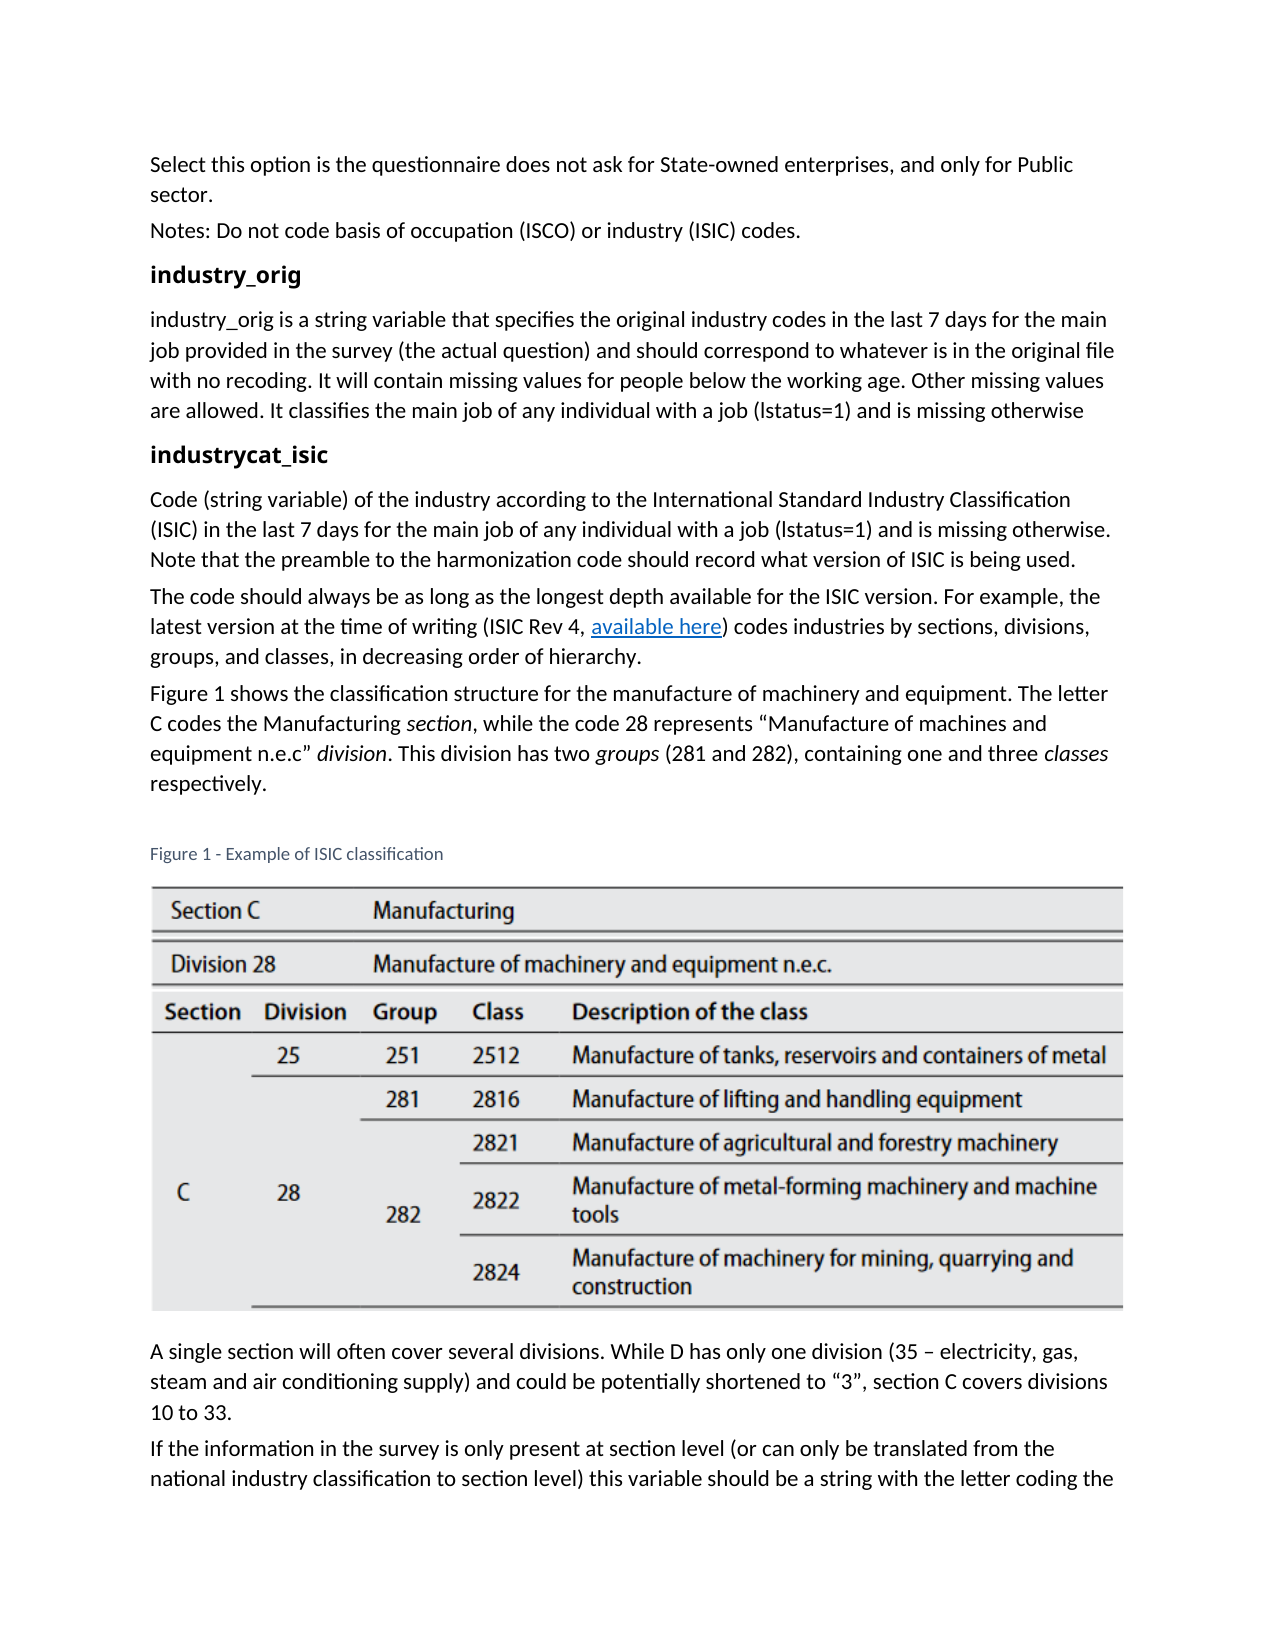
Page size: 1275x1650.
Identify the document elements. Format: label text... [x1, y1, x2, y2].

text The code should always be as long as the longest depth available for the ISIC version. For example, the latest version at the time of writing (ISIC Rev 4, available here) codes industries by sections, divisions, groups, and classes, in decreasing order of hierarchy. [150, 582, 1125, 671]
text Select this option is the questionnaire does not ask for State-owned enterprises, and only for Public sector. [150, 150, 1125, 208]
text industry_orig is a string variable that specifies the original industry codes in the last 7 days for the main job provided in the survey (the actual question) and should correspond to whatever is in the original file with no recoding. It will contain missing values for people below the working age. Other missing values are allowed. It classifies the main job of any individual with a job (lstatus=1) and is missing otherwise [150, 306, 1125, 424]
subtitle industry_orig [150, 259, 1125, 291]
picture [150, 886, 1124, 1311]
text Code (string variable) of the industry according to the International Standard Industry Classification (ISIC) in the last 7 days for the main job of any individual with a job (lstatus=1) and is missing otherwise. Note that the preamble to the harmonization code should record what version of ISIC is being used. [150, 485, 1125, 574]
text Figure 1 shows the classification structure for the manufacture of machinery and equipment. The letter C codes the Manufacturing section, while the code 28 represents “Manufacture of machines and equipment n.e.c” division. This division has two groups (281 and 282), containing one and three classes respectively. [150, 679, 1125, 798]
text Notes: Do not code basis of occupation (ISCO) or industry (ISIC) codes. [150, 217, 1125, 245]
text A single section will often cover several divisions. While D has only one division (35 – electricity, gas, steam and air conditioning supply) and could be potentially shortened to “3”, section C covers divisions 10 to 33. [150, 1337, 1125, 1426]
subtitle industrycat_isic [150, 439, 1125, 470]
text Figure 1 - Example of ISIC classification [150, 842, 1125, 865]
